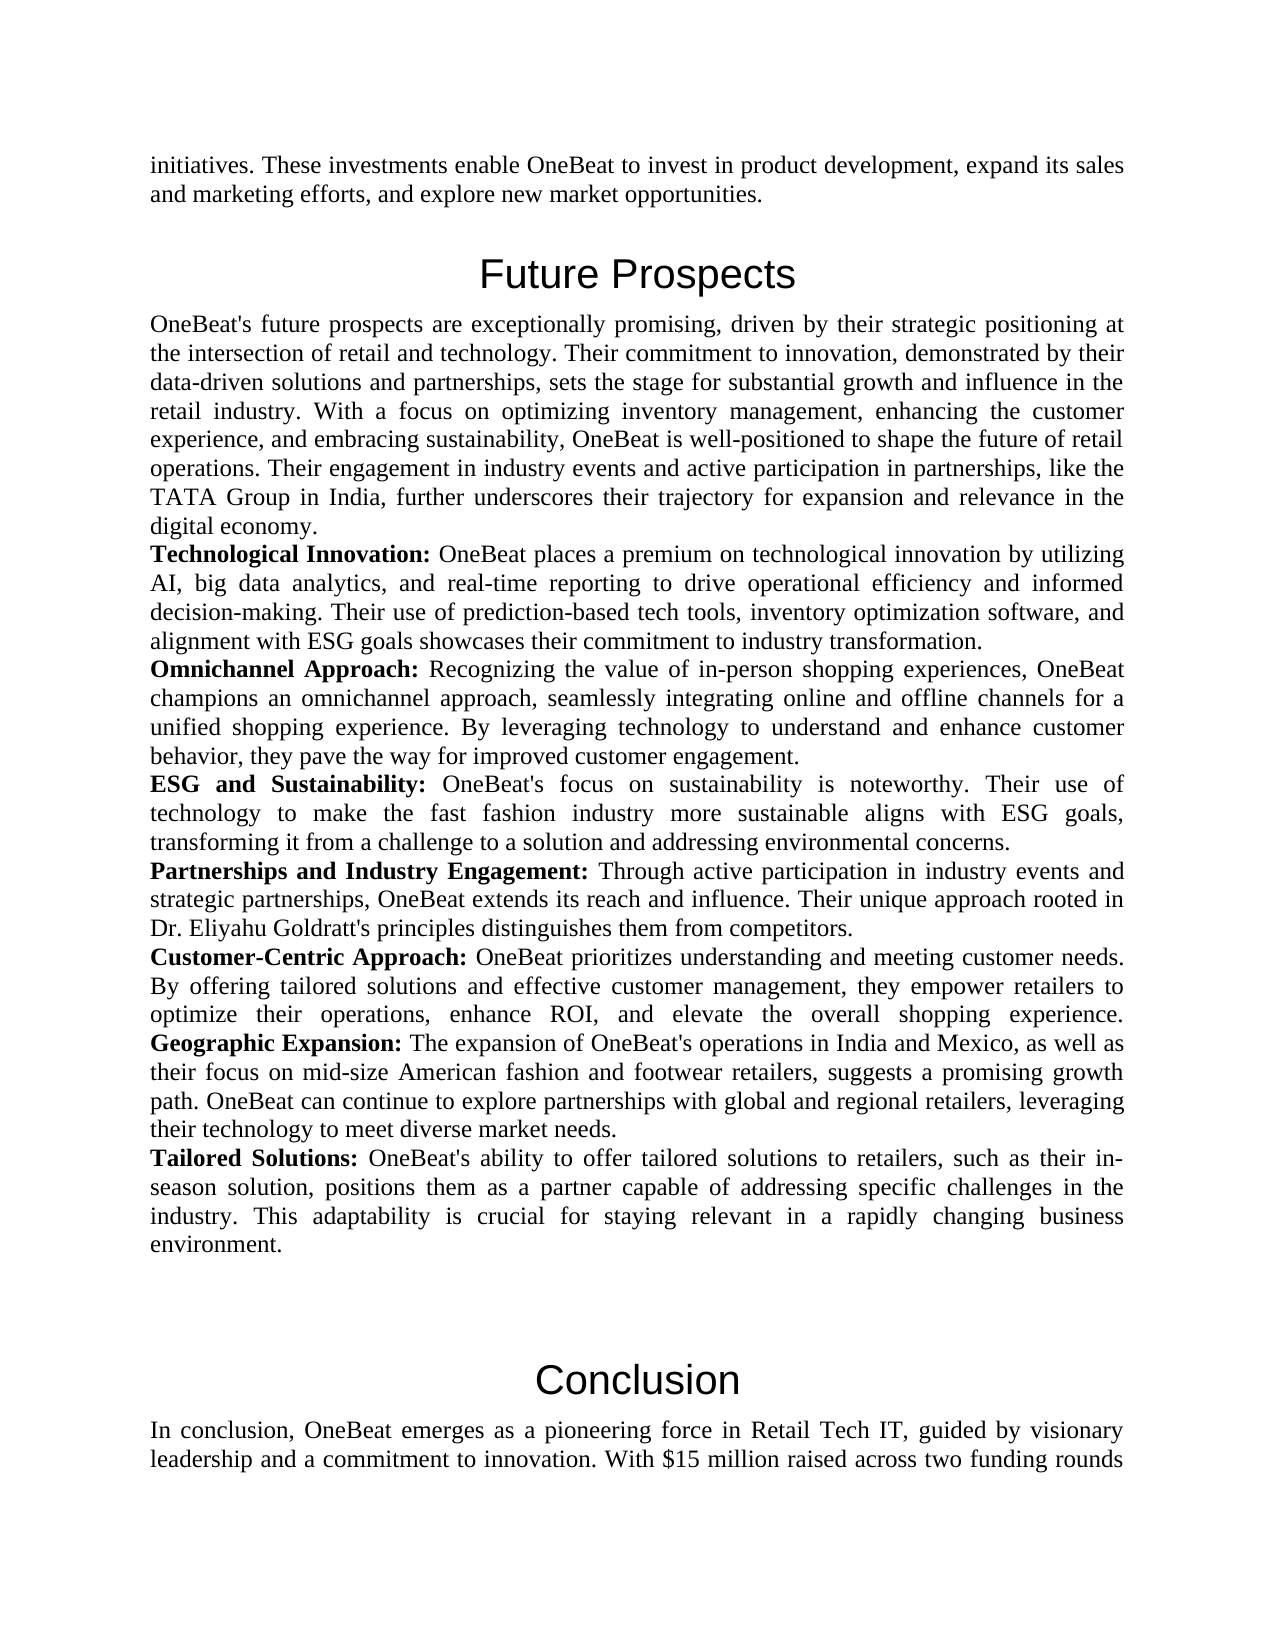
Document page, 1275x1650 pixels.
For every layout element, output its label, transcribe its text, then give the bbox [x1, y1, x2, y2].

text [150, 150, 1125, 207]
text Partnerships and Industry Engagement: Through active participation in industry events and strategic partnerships, OneBeat extends its reach and influence. Their unique approach rooted in Dr. Eliyahu Goldratt's principles distinguishes them from competitors. [150, 856, 1125, 942]
text Omnichannel Approach: Recognizing the value of in-person shopping experiences, OneBeat champions an omnichannel approach, seamlessly integrating online and offline channels for a unified shopping experience. By leveraging technology to understand and enhance customer behavior, they pave the way for improved customer engagement. [150, 654, 1125, 769]
subtitle Conclusion [150, 1355, 1125, 1403]
text Tailored Solutions: OneBeat's ability to offer tailored solutions to retailers, such as their in-season solution, positions them as a partner capable of addressing specific challenges in the industry. This adaptability is crucial for staying relevant in a rapidly changing business environment. [150, 1143, 1125, 1258]
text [150, 1416, 1125, 1473]
text OneBeat's future prospects are exceptionally promising, driven by their strategic positioning at the intersection of retail and technology. Their commitment to innovation, demonstrated by their data-driven solutions and partnerships, sets the stage for substantial growth and influence in the retail industry. With a focus on optimizing inventory management, enhancing the customer experience, and embracing sustainability, OneBeat is well-positioned to shape the future of retail operations. Their engagement in industry events and active participation in partnerships, like the TATA Group in India, further underscores their trajectory for expansion and relevance in the digital economy. [150, 309, 1125, 539]
subtitle Future Prospects [150, 249, 1125, 297]
text Customer-Centric Approach: OneBeat prioritizes understanding and meeting customer needs. By offering tailored solutions and effective customer management, they empower retailers to optimize their operations, enhance ROI, and elevate the overall shopping experience. Geographic Expansion: The expansion of OneBeat's operations in India and Mexico, as well as their focus on mid-size American fashion and footwear retailers, suggests a promising growth path. OneBeat can continue to explore partnerships with global and regional retailers, leveraging their technology to meet diverse market needs. [150, 942, 1125, 1143]
text ESG and Sustainability: OneBeat's focus on sustainability is noteworthy. Their use of technology to make the fast fashion industry more sustainable aligns with ESG goals, transforming it from a challenge to a solution and addressing environmental concerns. [150, 769, 1125, 856]
text Technological Innovation: OneBeat places a premium on technological innovation by utilizing AI, big data analytics, and real-time reporting to drive operational efficiency and informed decision-making. Their use of prediction-based tech tools, inventory optimization software, and alignment with ESG goals showcases their commitment to industry transformation. [150, 539, 1125, 654]
